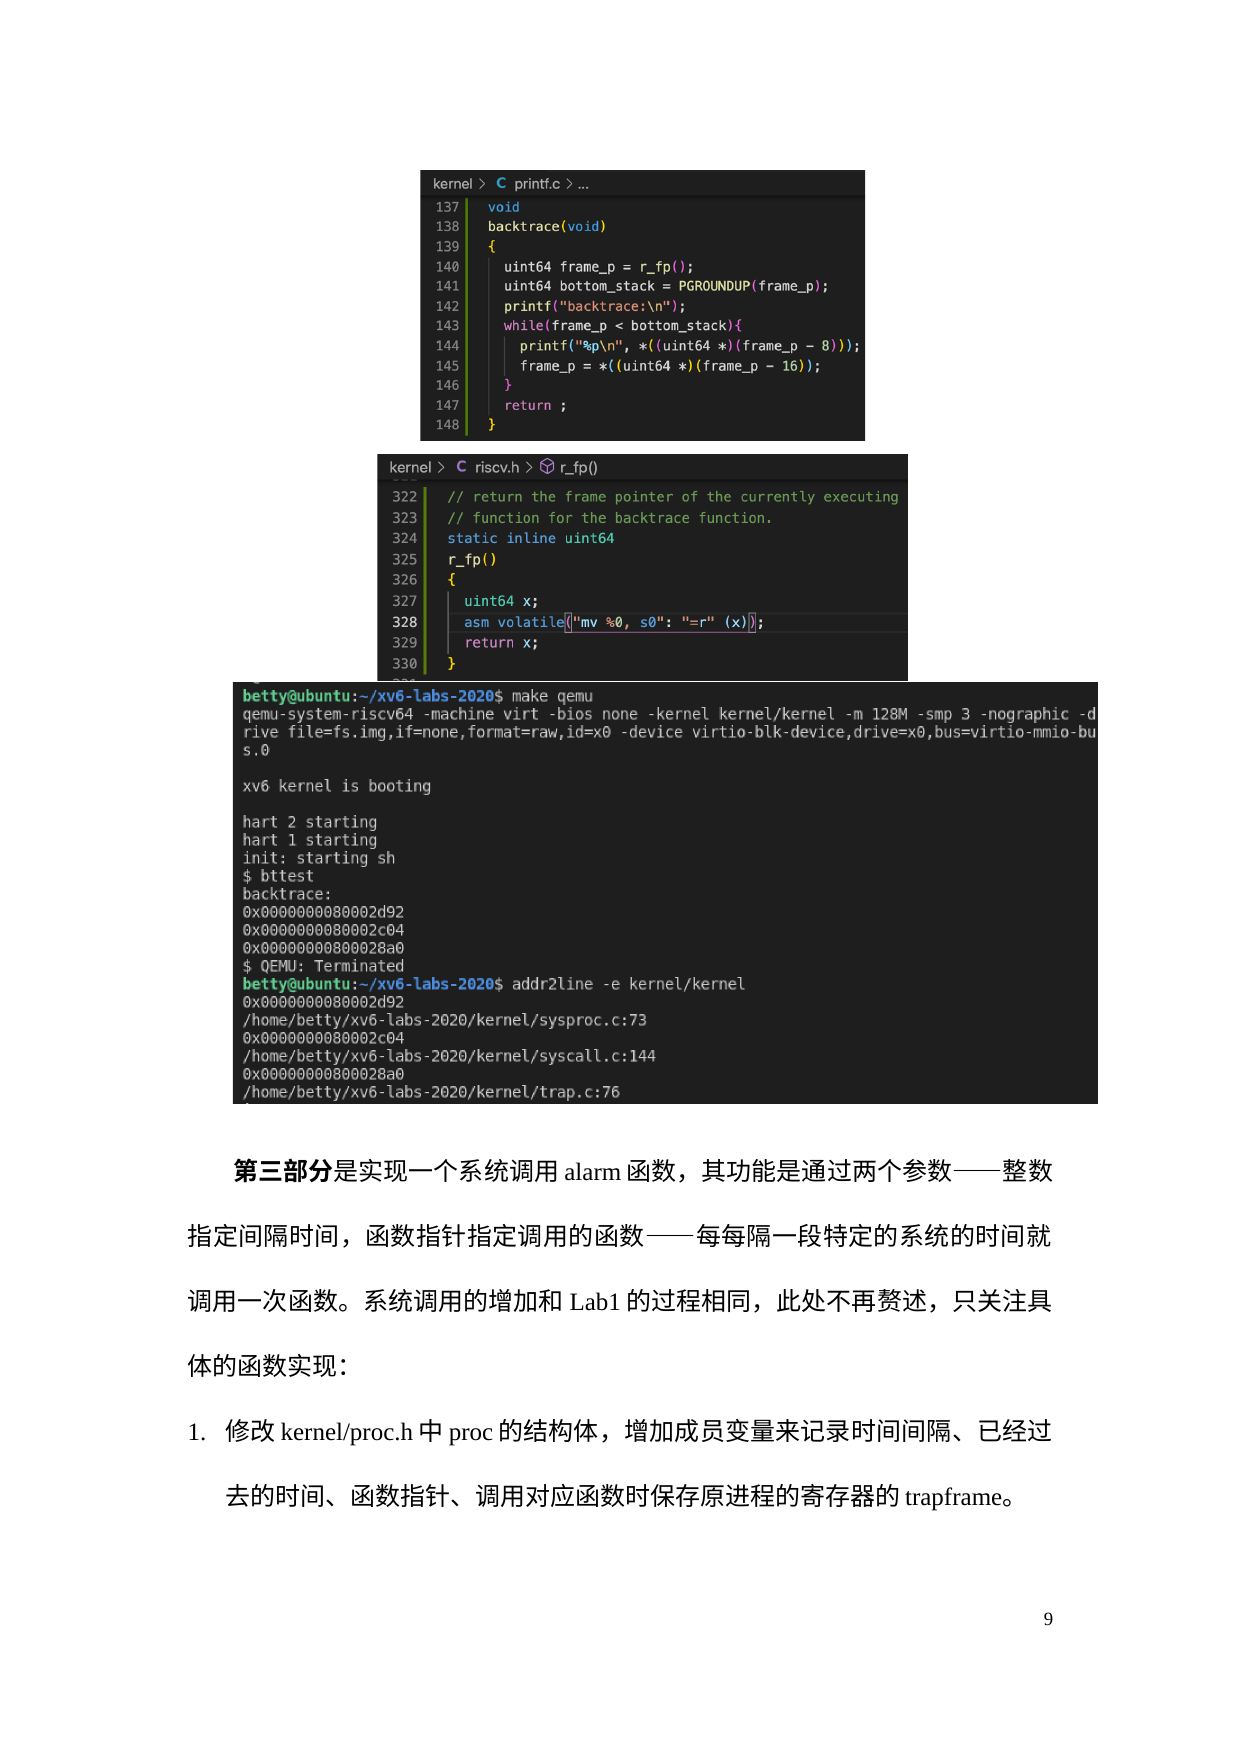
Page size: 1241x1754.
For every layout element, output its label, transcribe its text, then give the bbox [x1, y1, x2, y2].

picture [232, 682, 1098, 1104]
list 修改kernel/proc.h中proc的结构体，增加成员变量来记录时间间隔、已经过去的时间、函数指针、调用对应函数时保存原进程的寄存器的trapframe。 [187, 1397, 1053, 1527]
picture [420, 170, 866, 441]
picture [377, 454, 908, 681]
text 第三部分是实现一个系统调用alarm函数，其功能是通过两个参数——整数指定间隔时间，函数指针指定调用的函数——每每隔一段特定的系统的时间就调用一次函数。系统调用的增加和Lab1的过程相同，此处不再赘述，只关注具体的函数实现： [187, 1137, 1053, 1397]
